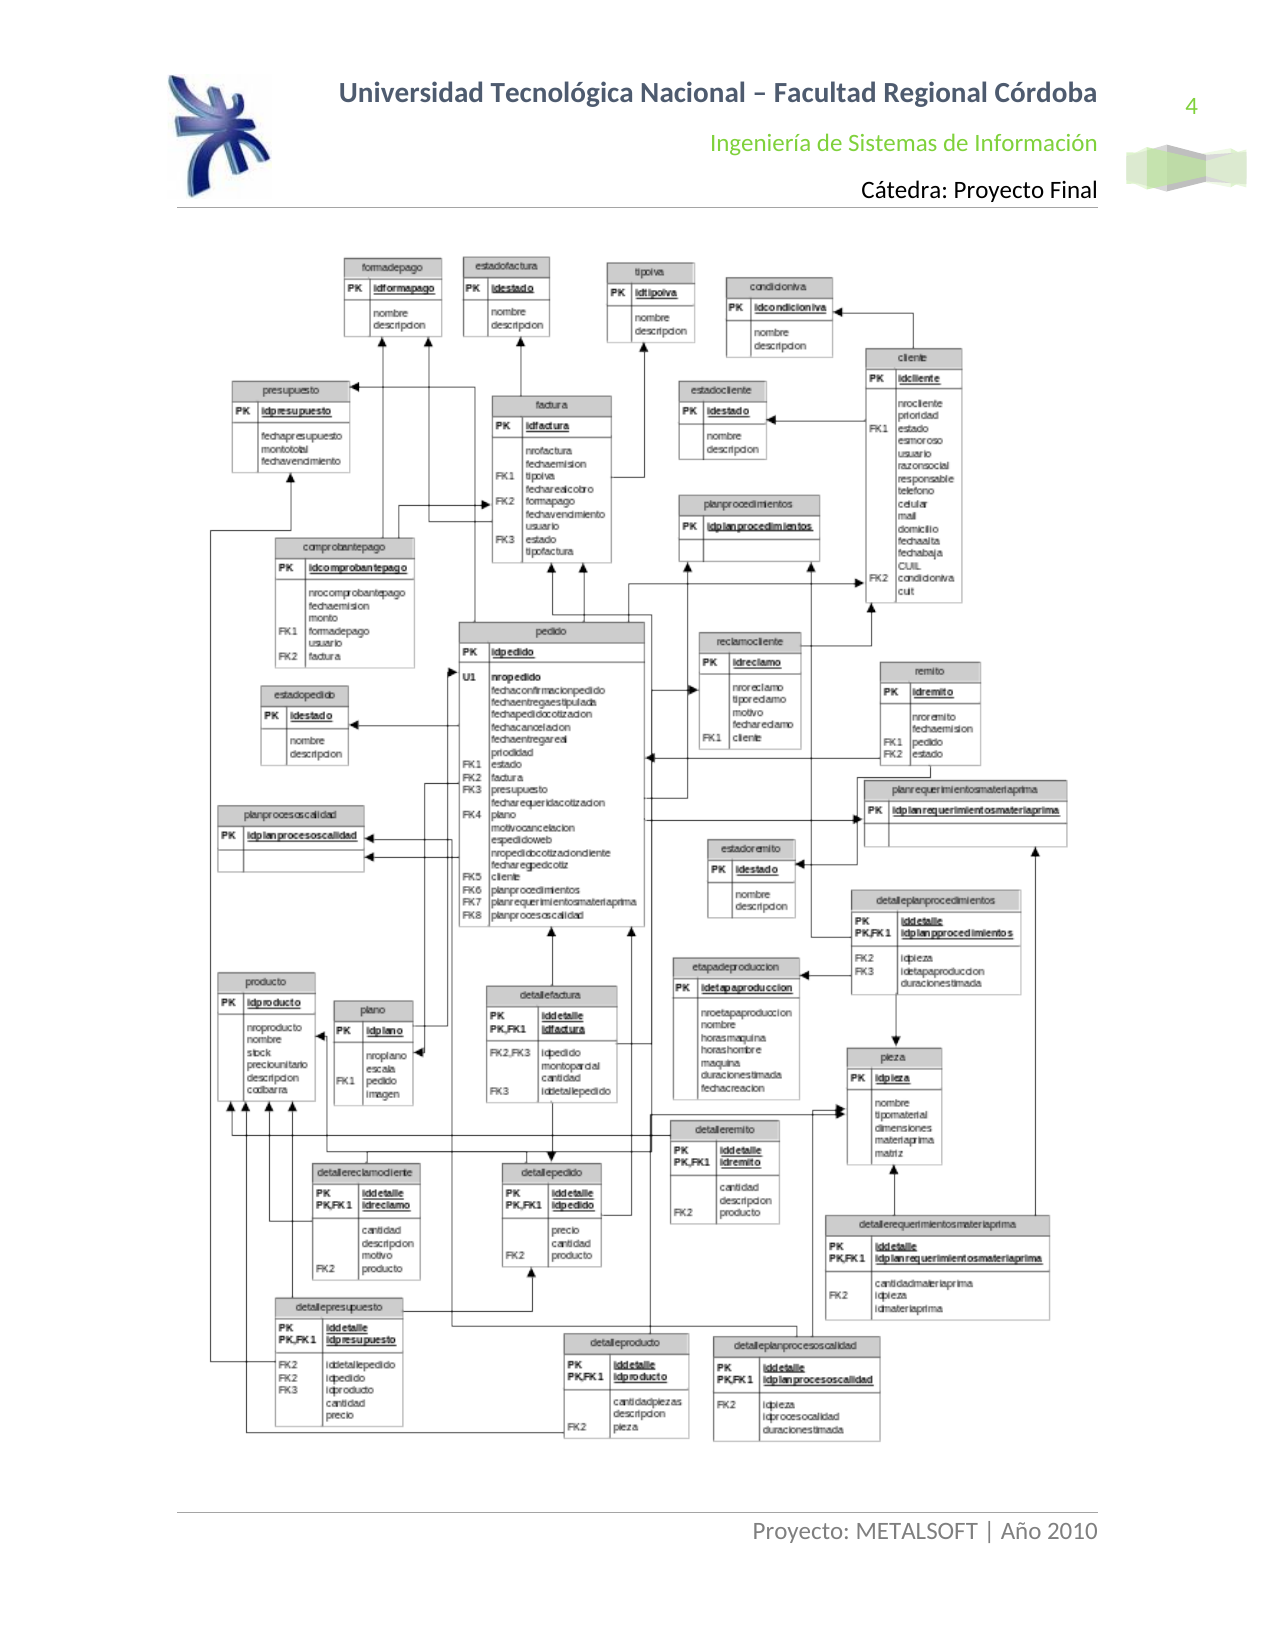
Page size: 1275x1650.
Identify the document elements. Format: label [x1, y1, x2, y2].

picture [167, 74, 272, 199]
